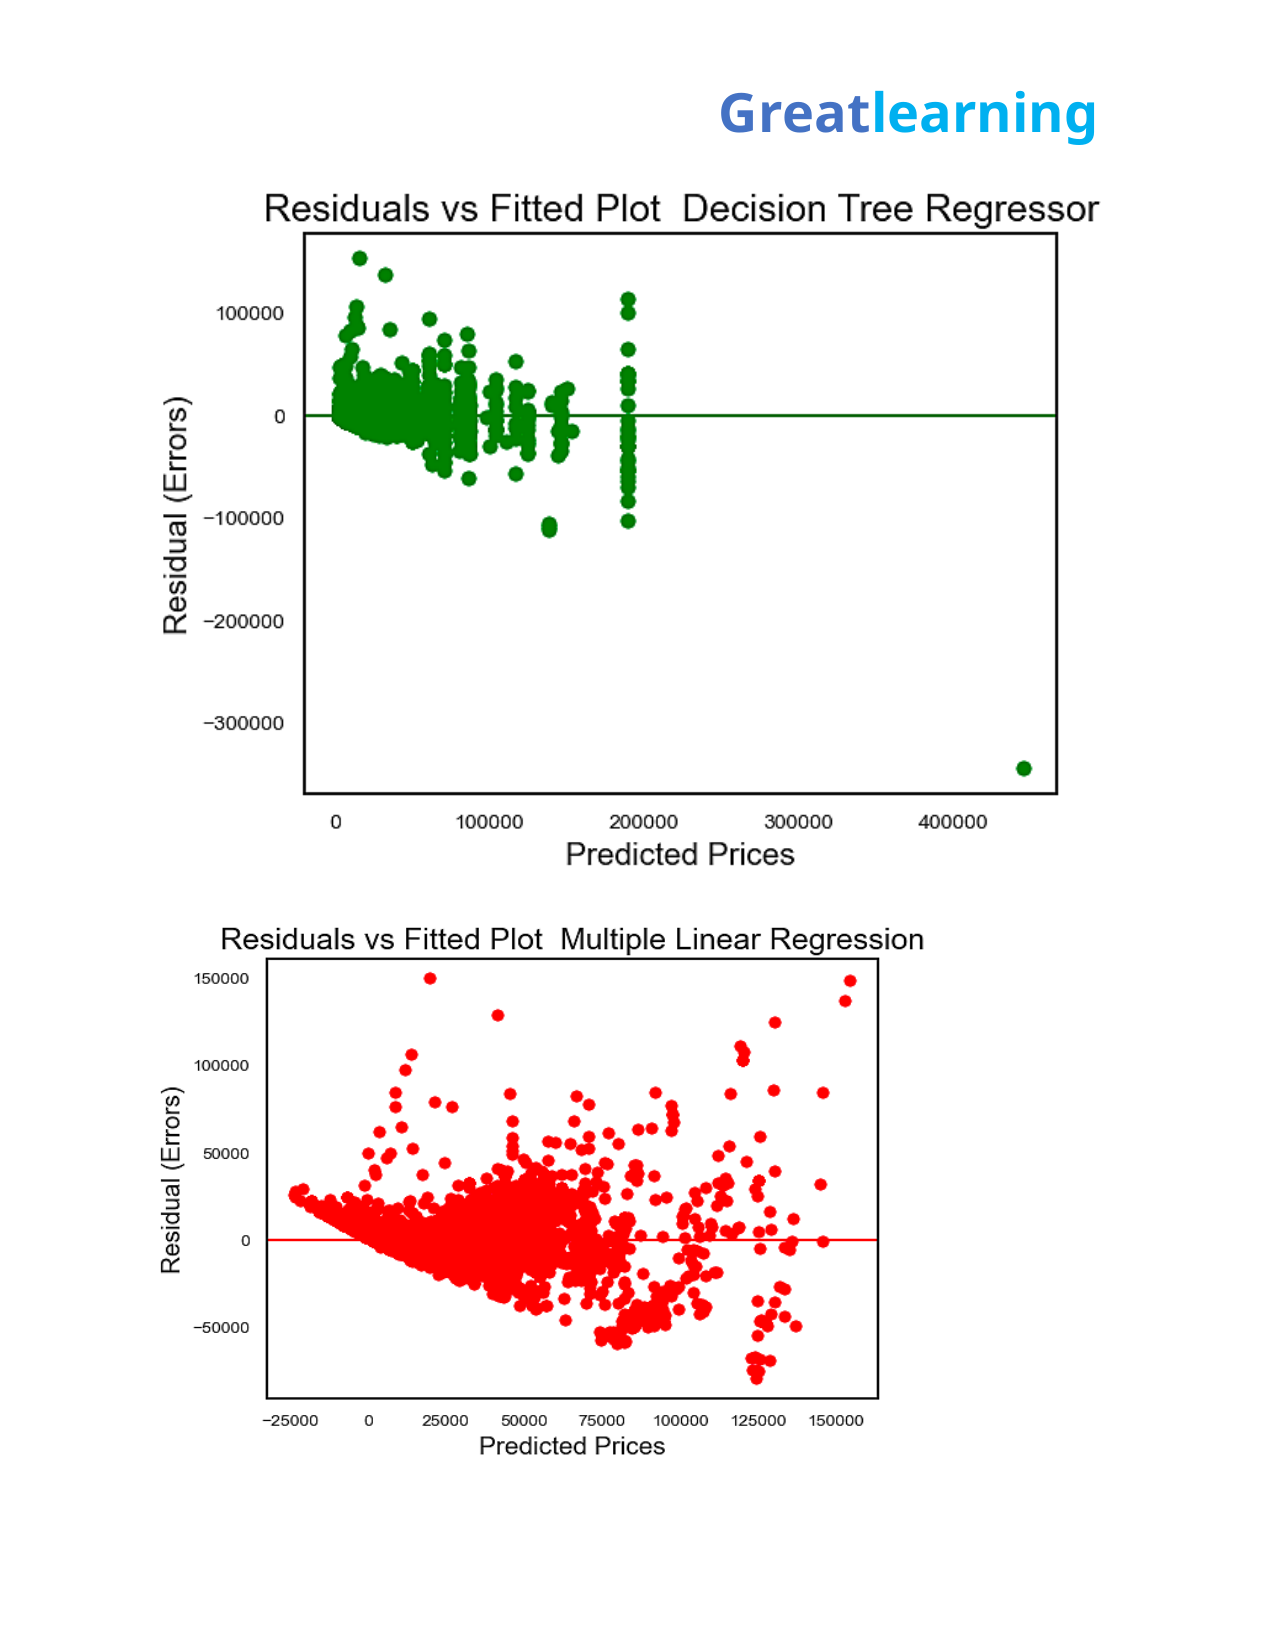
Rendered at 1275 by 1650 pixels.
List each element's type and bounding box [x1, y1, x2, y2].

picture [150, 179, 1113, 885]
picture [150, 916, 936, 1470]
